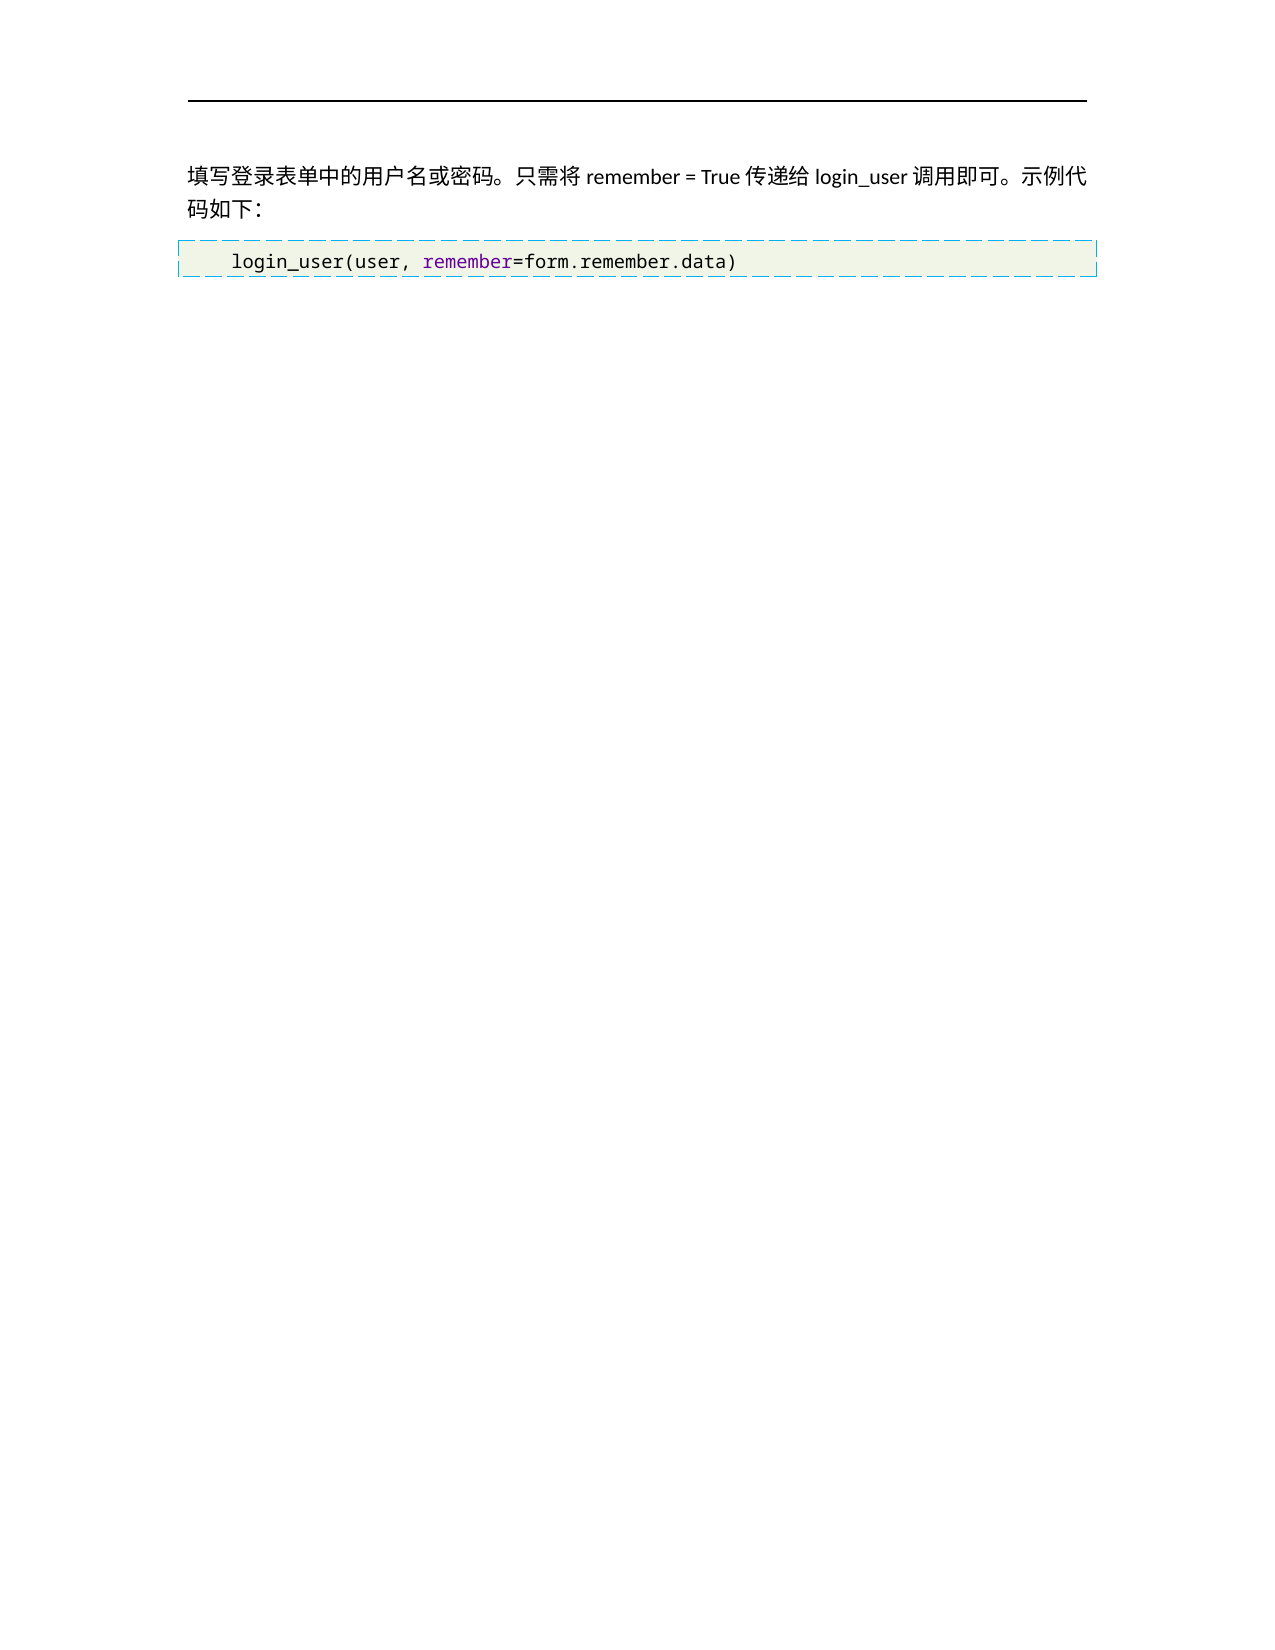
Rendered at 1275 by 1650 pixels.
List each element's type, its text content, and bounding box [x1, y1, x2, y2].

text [187, 159, 1087, 224]
text login_user(user, remember=form.remember.data) [178, 240, 1097, 277]
